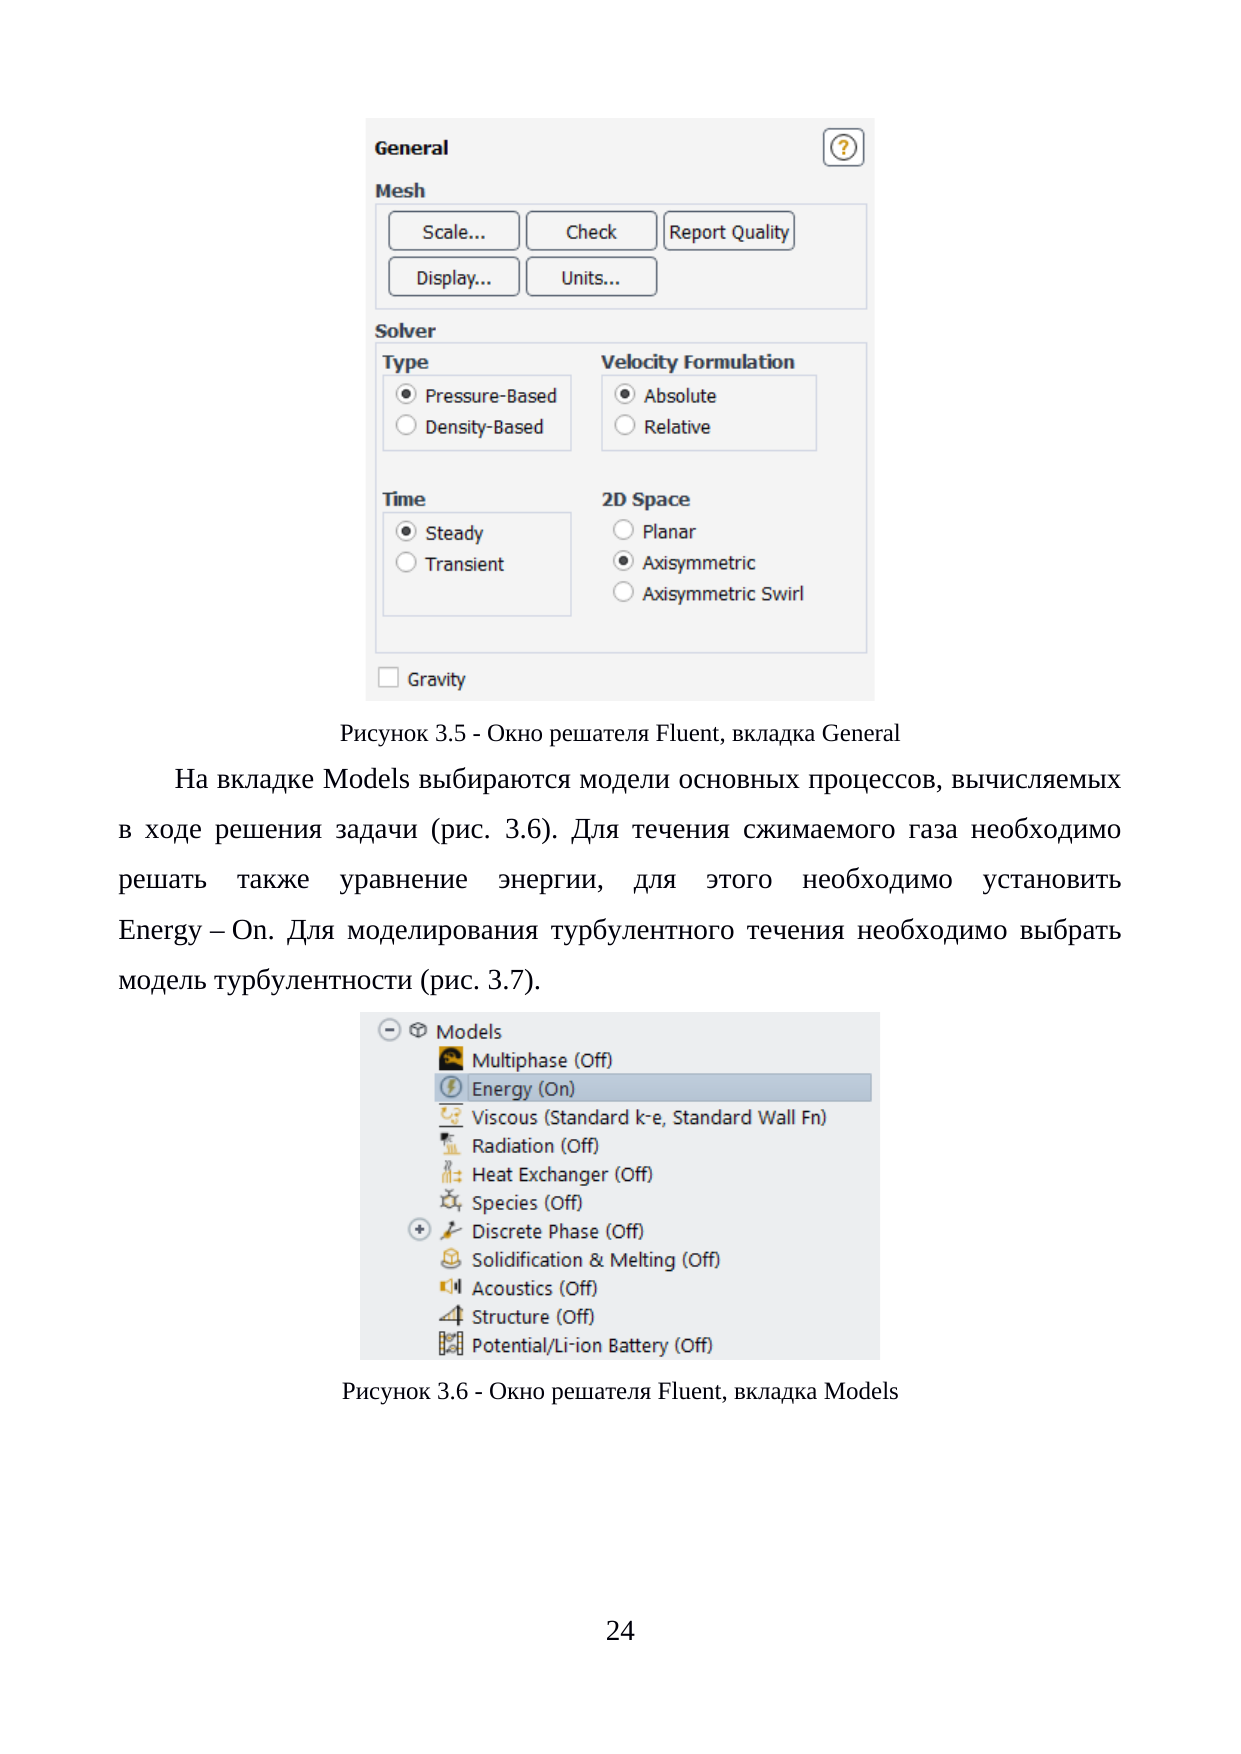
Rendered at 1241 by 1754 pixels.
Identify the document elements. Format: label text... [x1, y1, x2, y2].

text На вкладке Models выбираются модели основных процессов, вычисляемых в ходе решения задачи (рис. 3.6). Для течения сжимаемого газа необходимо решать также уравнение энергии, для этого необходимо установить Energy – On. Для моделирования турбулентного течения необходимо выбрать модель турбулентности (рис. 3.7). [118, 761, 1122, 996]
picture [360, 1012, 881, 1360]
text Рисунок 3.6 - Окно решателя Fluent, вкладка Models [118, 1376, 1122, 1405]
picture [365, 118, 875, 701]
text Рисунок 3.5 - Окно решателя Fluent, вкладка General [118, 718, 1122, 746]
